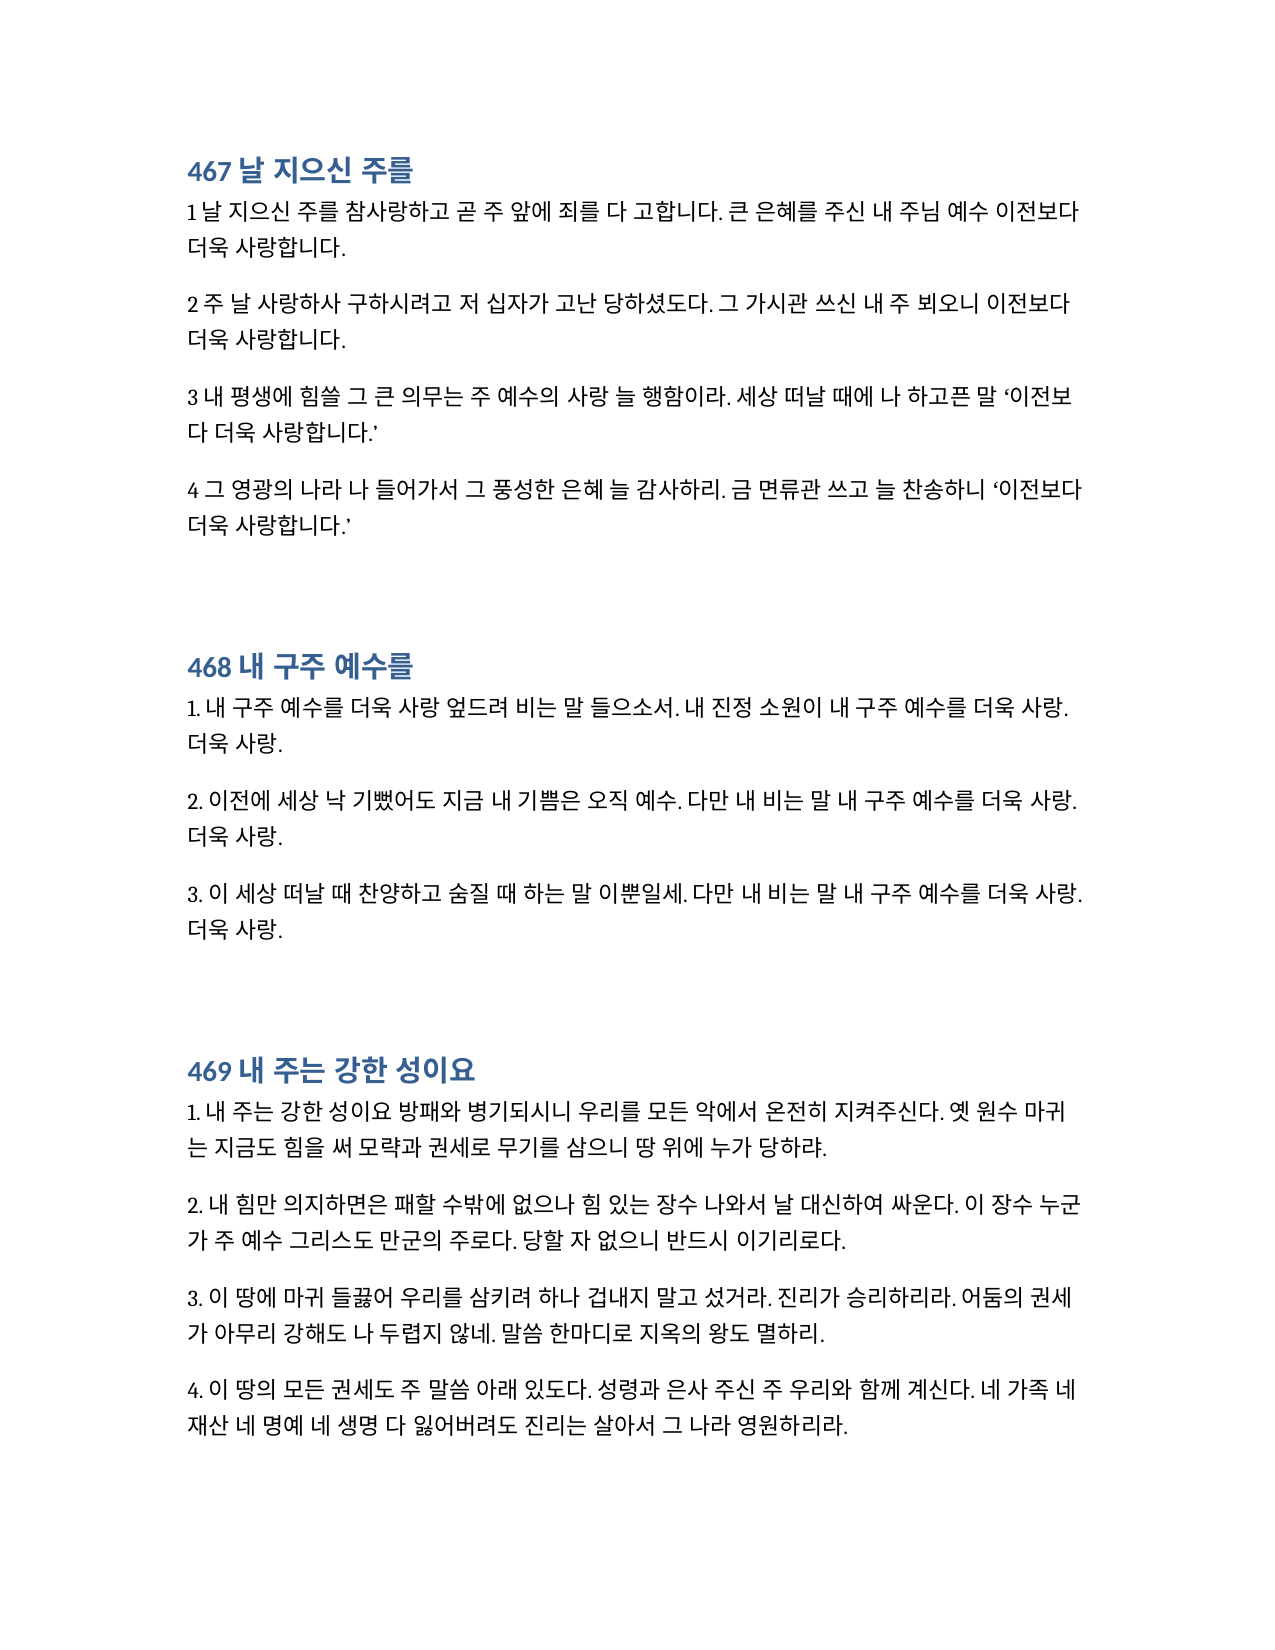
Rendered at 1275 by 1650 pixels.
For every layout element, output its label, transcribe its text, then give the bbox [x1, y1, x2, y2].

text 4 그 영광의 나라 나 들어가서 그 풍성한 은혜 늘 감사하리. 금 면류관 쓰고 늘 찬송하니 ‘이전보다 더욱 사랑합니다.’ [187, 474, 1087, 541]
text 3 내 평생에 힘쓸 그 큰 의무는 주 예수의 사랑 늘 행함이라. 세상 떠날 때에 나 하고픈 말 ‘이전보다 더욱 사랑합니다.’ [187, 381, 1087, 448]
text 2 주 날 사랑하사 구하시려고 저 십자가 고난 당하셨도다. 그 가시관 쓰신 내 주 뵈오니 이전보다 더욱 사랑합니다. [187, 288, 1087, 356]
text 1. 내 구주 예수를 더욱 사랑 엎드려 비는 말 들으소서. 내 진정 소원이 내 구주 예수를 더욱 사랑. 더욱 사랑. [187, 692, 1087, 759]
text 3. 이 세상 떠날 때 찬양하고 숨질 때 하는 말 이뿐일세. 다만 내 비는 말 내 구주 예수를 더욱 사랑. 더욱 사랑. [187, 878, 1087, 945]
text 2. 이전에 세상 낙 기뻤어도 지금 내 기쁨은 오직 예수. 다만 내 비는 말 내 구주 예수를 더욱 사랑. 더욱 사랑. [187, 785, 1087, 852]
text 1 날 지으신 주를 참사랑하고 곧 주 앞에 죄를 다 고합니다. 큰 은혜를 주신 내 주님 예수 이전보다 더욱 사랑합니다. [187, 196, 1087, 263]
subtitle 469 내 주는 강한 성이요 [187, 1051, 1087, 1090]
text 1. 내 주는 강한 성이요 방패와 병기되시니 우리를 모든 악에서 온전히 지켜주신다. 옛 원수 마귀는 지금도 힘을 써 모략과 권세로 무기를 삼으니 땅 위에 누가 당하랴. [187, 1096, 1087, 1163]
text 4. 이 땅의 모든 권세도 주 말씀 아래 있도다. 성령과 은사 주신 주 우리와 함께 계신다. 네 가족 네 재산 네 명예 네 생명 다 잃어버려도 진리는 살아서 그 나라 영원하리라. [187, 1374, 1087, 1442]
text 3. 이 땅에 마귀 들끓어 우리를 삼키려 하나 겁내지 말고 섰거라. 진리가 승리하리라. 어둠의 권세가 아무리 강해도 나 두렵지 않네. 말씀 한마디로 지옥의 왕도 멸하리. [187, 1282, 1087, 1349]
subtitle 467 날 지으신 주를 [187, 150, 1087, 190]
text 2. 내 힘만 의지하면은 패할 수밖에 없으나 힘 있는 장수 나와서 날 대신하여 싸운다. 이 장수 누군가 주 예수 그리스도 만군의 주로다. 당할 자 없으니 반드시 이기리로다. [187, 1189, 1087, 1256]
subtitle 468 내 구주 예수를 [187, 647, 1087, 686]
